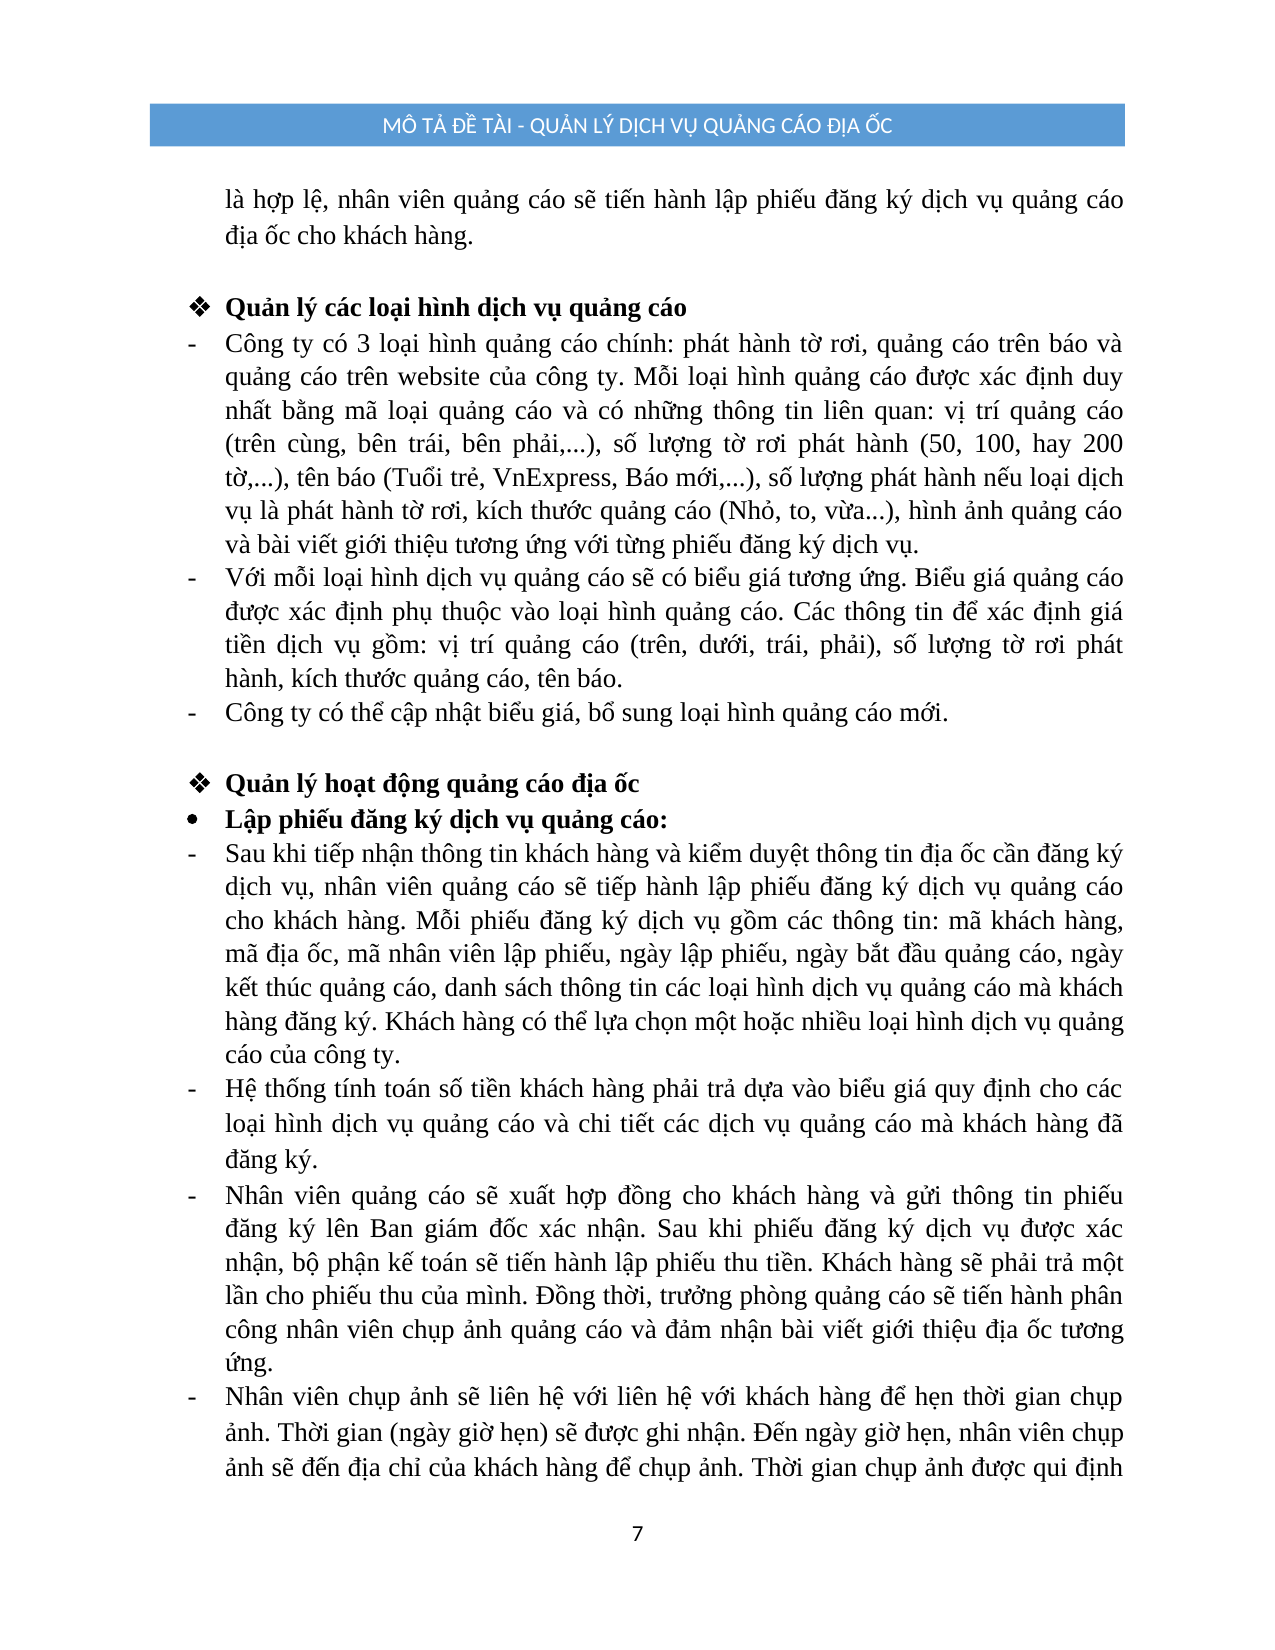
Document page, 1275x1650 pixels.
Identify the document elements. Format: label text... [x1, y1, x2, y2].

list Công ty có 3 loại hình quảng cáo chính: phát hành tờ rơi, quảng cáo trên báo và quảng cáo trên website của công ty. Mỗi loại hình quảng cáo được xác định duy nhất bằng mã loại quảng cáo và có những thông tin liên quan: vị trí quảng cáo (trên cùng, bên trái, bên phải,...), số lượng tờ rơi phát hành (50, 100, hay 200 tờ,...), tên báo (Tuổi trẻ, VnExpress, Báo mới,...), số lượng phát hành nếu loại dịch vụ là phát hành tờ rơi, kích thước quảng cáo (Nhỏ, to, vừa...), hình ảnh quảng cáo và bài viết giới thiệu tương ứng với từng phiếu đăng ký dịch vụ. [187, 327, 1125, 559]
list Sau khi tiếp nhận thông tin khách hàng và kiểm duyệt thông tin địa ốc cần đăng ký dịch vụ, nhân viên quảng cáo sẽ tiếp hành lập phiếu đăng ký dịch vụ quảng cáo cho khách hàng. Mỗi phiếu đăng ký dịch vụ gồm các thông tin: mã khách hàng, mã địa ốc, mã nhân viên lập phiếu, ngày lập phiếu, ngày bắt đầu quảng cáo, ngày kết thúc quảng cáo, danh sách thông tin các loại hình dịch vụ quảng cáo mà khách hàng đăng ký. Khách hàng có thể lựa chọn một hoặc nhiều loại hình dịch vụ quảng cáo của công ty. [187, 837, 1125, 1069]
list Hệ thống tính toán số tiền khách hàng phải trả dựa vào biểu giá quy định cho các loại hình dịch vụ quảng cáo và chi tiết các dịch vụ quảng cáo mà khách hàng đã đăng ký. [187, 1072, 1125, 1174]
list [187, 184, 1125, 251]
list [187, 1380, 1125, 1483]
list Nhân viên quảng cáo sẽ xuất hợp đồng cho khách hàng và gửi thông tin phiếu đăng ký lên Ban giám đốc xác nhận. Sau khi phiếu đăng ký dịch vụ được xác nhận, bộ phận kế toán sẽ tiến hành lập phiếu thu tiền. Khách hàng sẽ phải trả một lần cho phiếu thu của mình. Đồng thời, trưởng phòng quảng cáo sẽ tiến hành phân công nhân viên chụp ảnh quảng cáo và đảm nhận bài viết giới thiệu địa ốc tương ứng. [187, 1179, 1125, 1378]
list Với mỗi loại hình dịch vụ quảng cáo sẽ có biểu giá tương ứng. Biểu giá quảng cáo được xác định phụ thuộc vào loại hình quảng cáo. Các thông tin để xác định giá tiền dịch vụ gồm: vị trí quảng cáo (trên, dưới, trái, phải), số lượng tờ rơi phát hành, kích thước quảng cáo, tên báo. [187, 562, 1125, 693]
list Công ty có thể cập nhật biểu giá, bổ sung loại hình quảng cáo mới. [187, 696, 1125, 727]
list Lập phiếu đăng ký dịch vụ quảng cáo: [187, 803, 1125, 834]
list Quản lý hoạt động quảng cáo địa ốc [187, 767, 1125, 798]
list Quản lý các loại hình dịch vụ quảng cáo [187, 291, 1125, 322]
